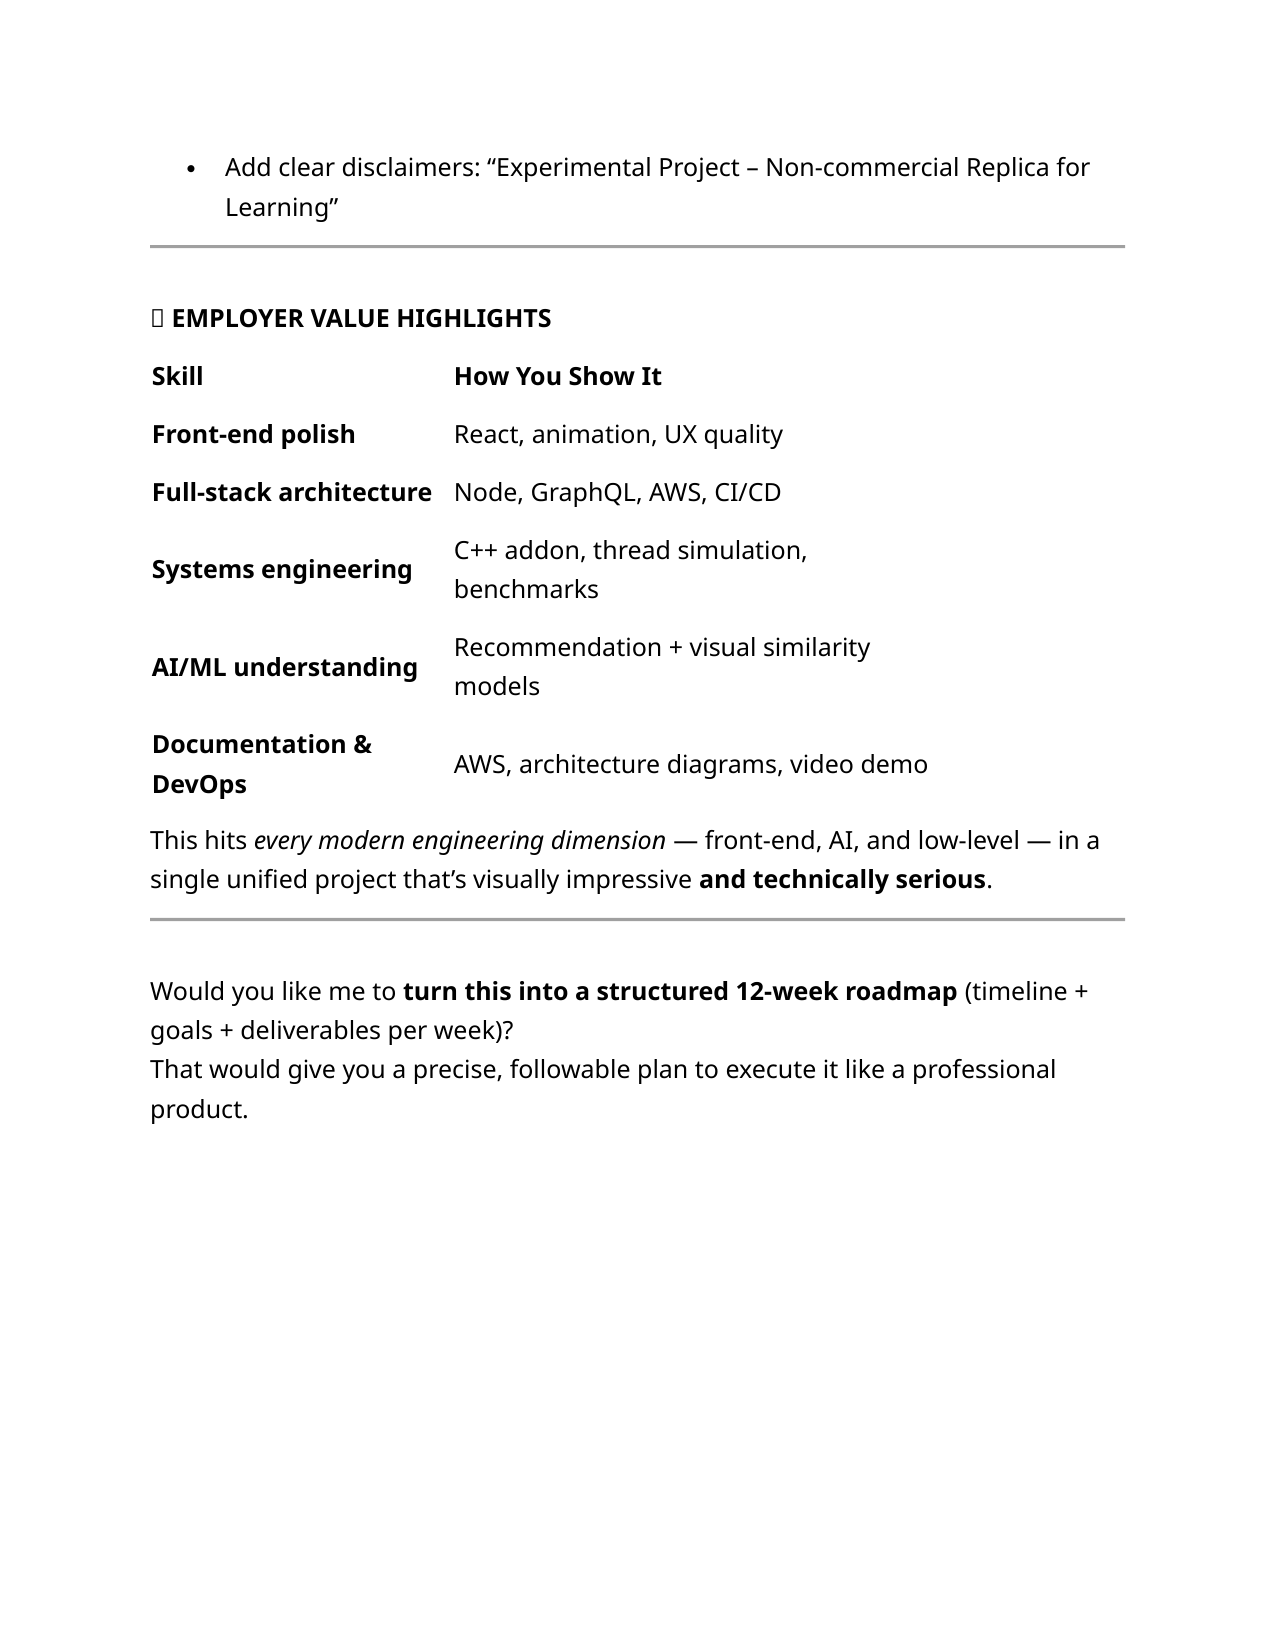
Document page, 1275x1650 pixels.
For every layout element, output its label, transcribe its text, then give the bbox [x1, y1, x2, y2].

list Add clear disclaimers: “Experimental Project – Non-commercial Replica for Learning” [187, 150, 1125, 223]
table_cell Full-stack architecture [150, 473, 452, 531]
table_header How You Show It [452, 357, 930, 415]
table_cell AWS, architecture diagrams, video demo [452, 726, 930, 823]
table_cell React, animation, UX quality [452, 415, 930, 473]
table_cell Documentation & DevOps [150, 726, 452, 823]
table_cell C++ addon, thread simulation, benchmarks [452, 531, 930, 628]
table_cell Recommendation + visual similarity models [452, 628, 930, 726]
text Would you like me to turn this into a structured 12-week roadmap (timeline + goals + deliverables per week)? That would give you a precise, followable plan to execute it like a professional product. [150, 974, 1125, 1125]
table_header Skill [150, 357, 452, 415]
table_cell Node, GraphQL, AWS, CI/CD [452, 473, 930, 531]
text 🧠 EMPLOYER VALUE HIGHLIGHTS [150, 301, 1125, 335]
table_cell AI/ML understanding [150, 628, 452, 726]
text This hits every modern engineering dimension — front-end, AI, and low-level — in a single unified project that’s visually impressive and technically serious. [150, 823, 1125, 896]
table_cell Systems engineering [150, 531, 452, 628]
table_cell Front-end polish [150, 415, 452, 473]
